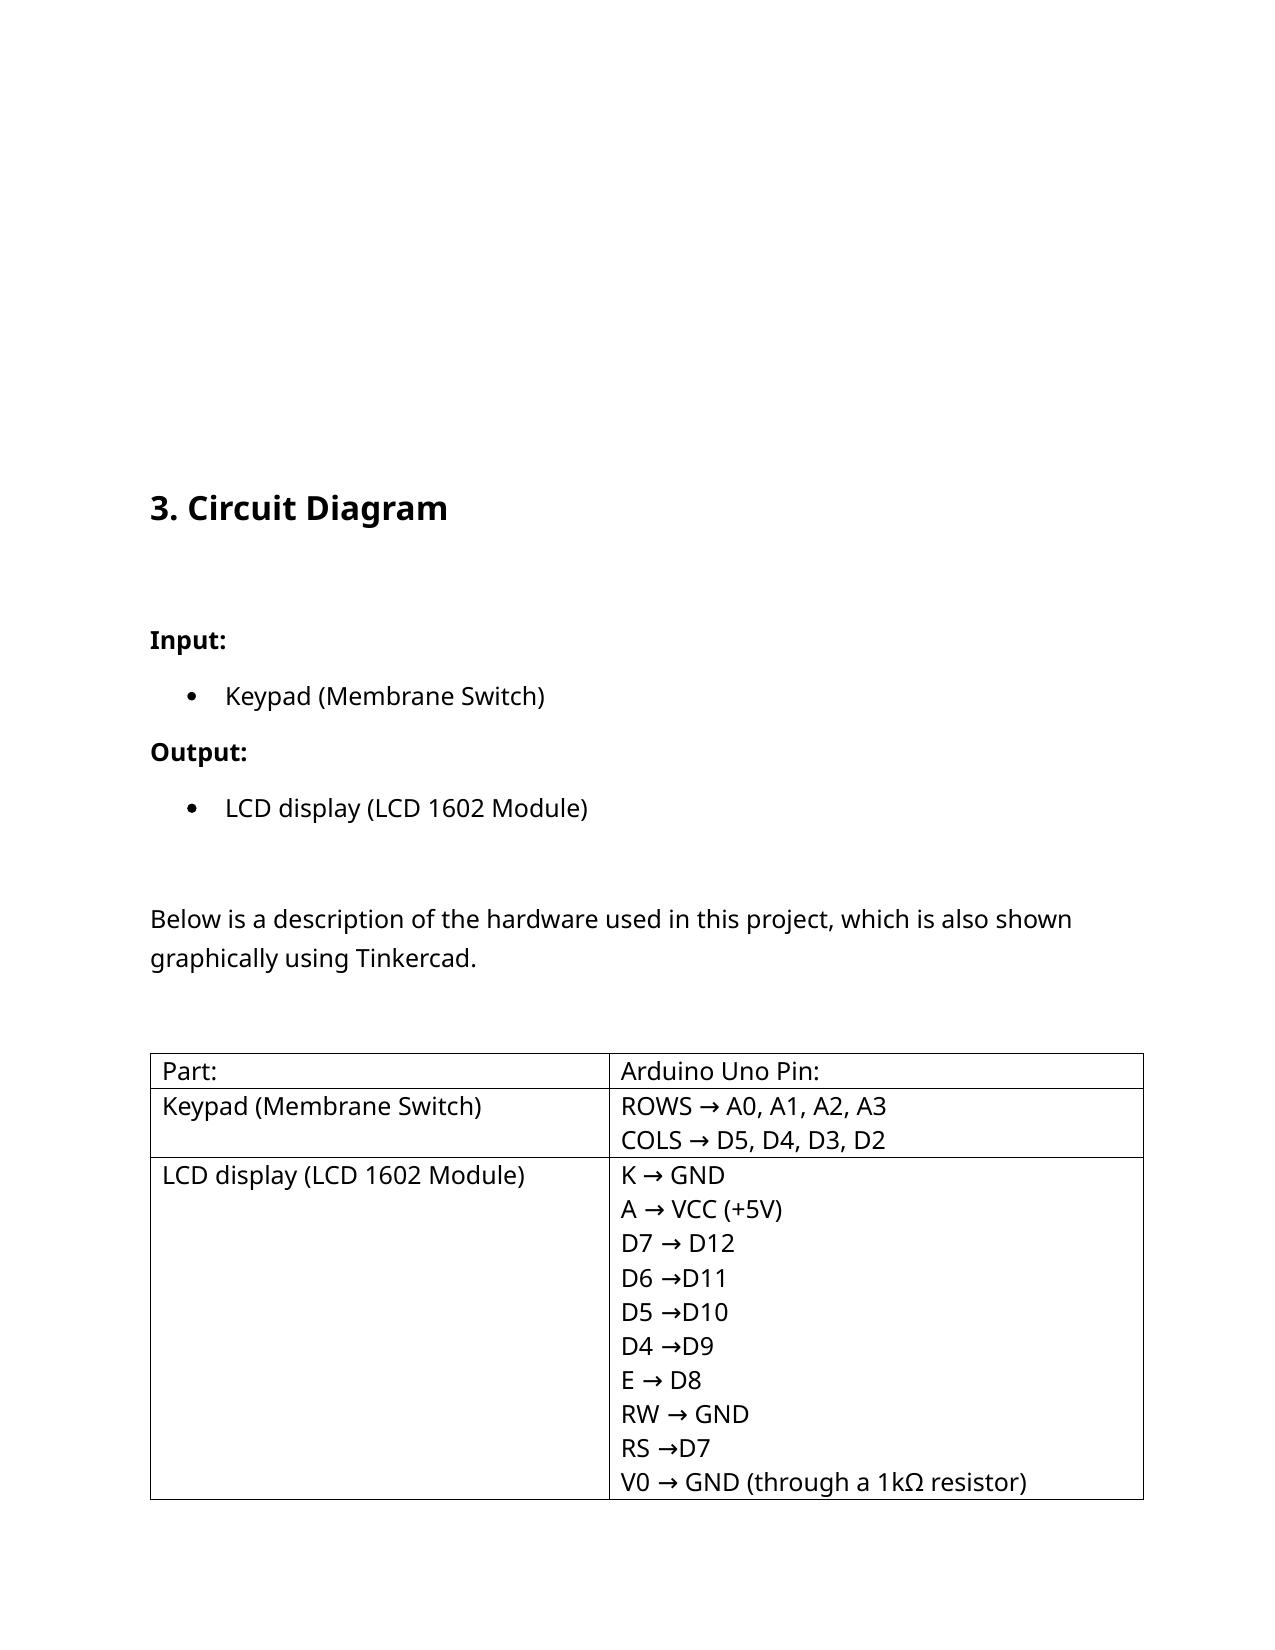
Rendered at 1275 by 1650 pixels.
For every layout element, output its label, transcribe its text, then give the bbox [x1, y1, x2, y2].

table_header Arduino Uno Pin: [610, 1054, 1143, 1088]
list Keypad (Membrane Switch) [187, 678, 1125, 713]
text Output: [150, 734, 1125, 768]
table_cell Keypad (Membrane Switch) [151, 1089, 609, 1157]
text Below is a description of the hardware used in this project, which is also shown graphically using Tinkercad. [150, 902, 1125, 975]
table_header Part: [151, 1054, 609, 1088]
text Input: [150, 623, 1125, 657]
table_cell LCD display (LCD 1602 Module) [151, 1158, 609, 1499]
text 3. Circuit Diagram [150, 485, 1125, 530]
list LCD display (LCD 1602 Module) [187, 790, 1125, 824]
table_cell ROWS → A0, A1, A2, A3 COLS → D5, D4, D3, D2 [610, 1089, 1143, 1157]
table_cell K → GND A → VCC (+5V) D7 → D12 D6 →D11 D5 →D10 D4 →D9 E → D8 RW → GND RS →D7 V0 → GND (through a 1kΩ resistor) VDD → VCC (+5V) VSS → GND [610, 1158, 1143, 1499]
